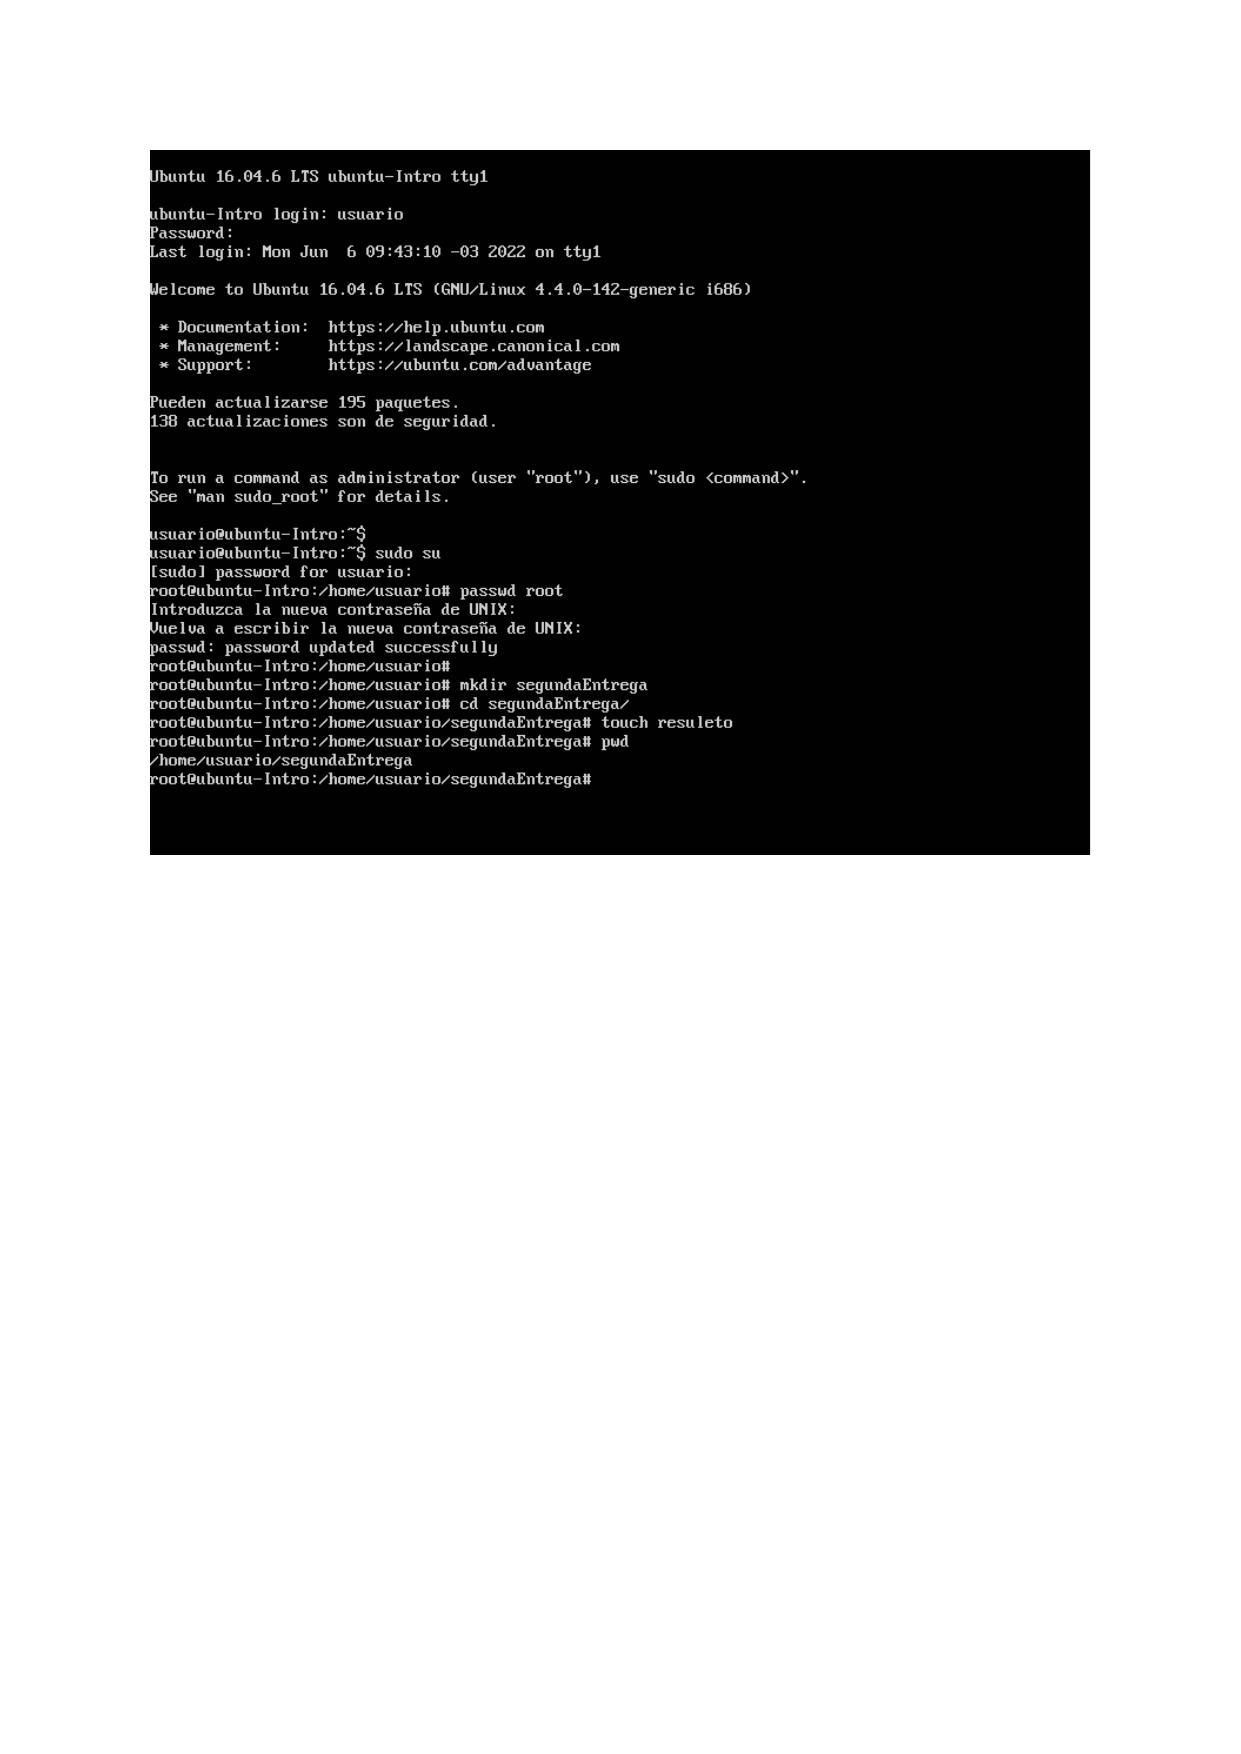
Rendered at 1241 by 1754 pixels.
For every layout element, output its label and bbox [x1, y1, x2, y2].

picture [150, 150, 1091, 855]
